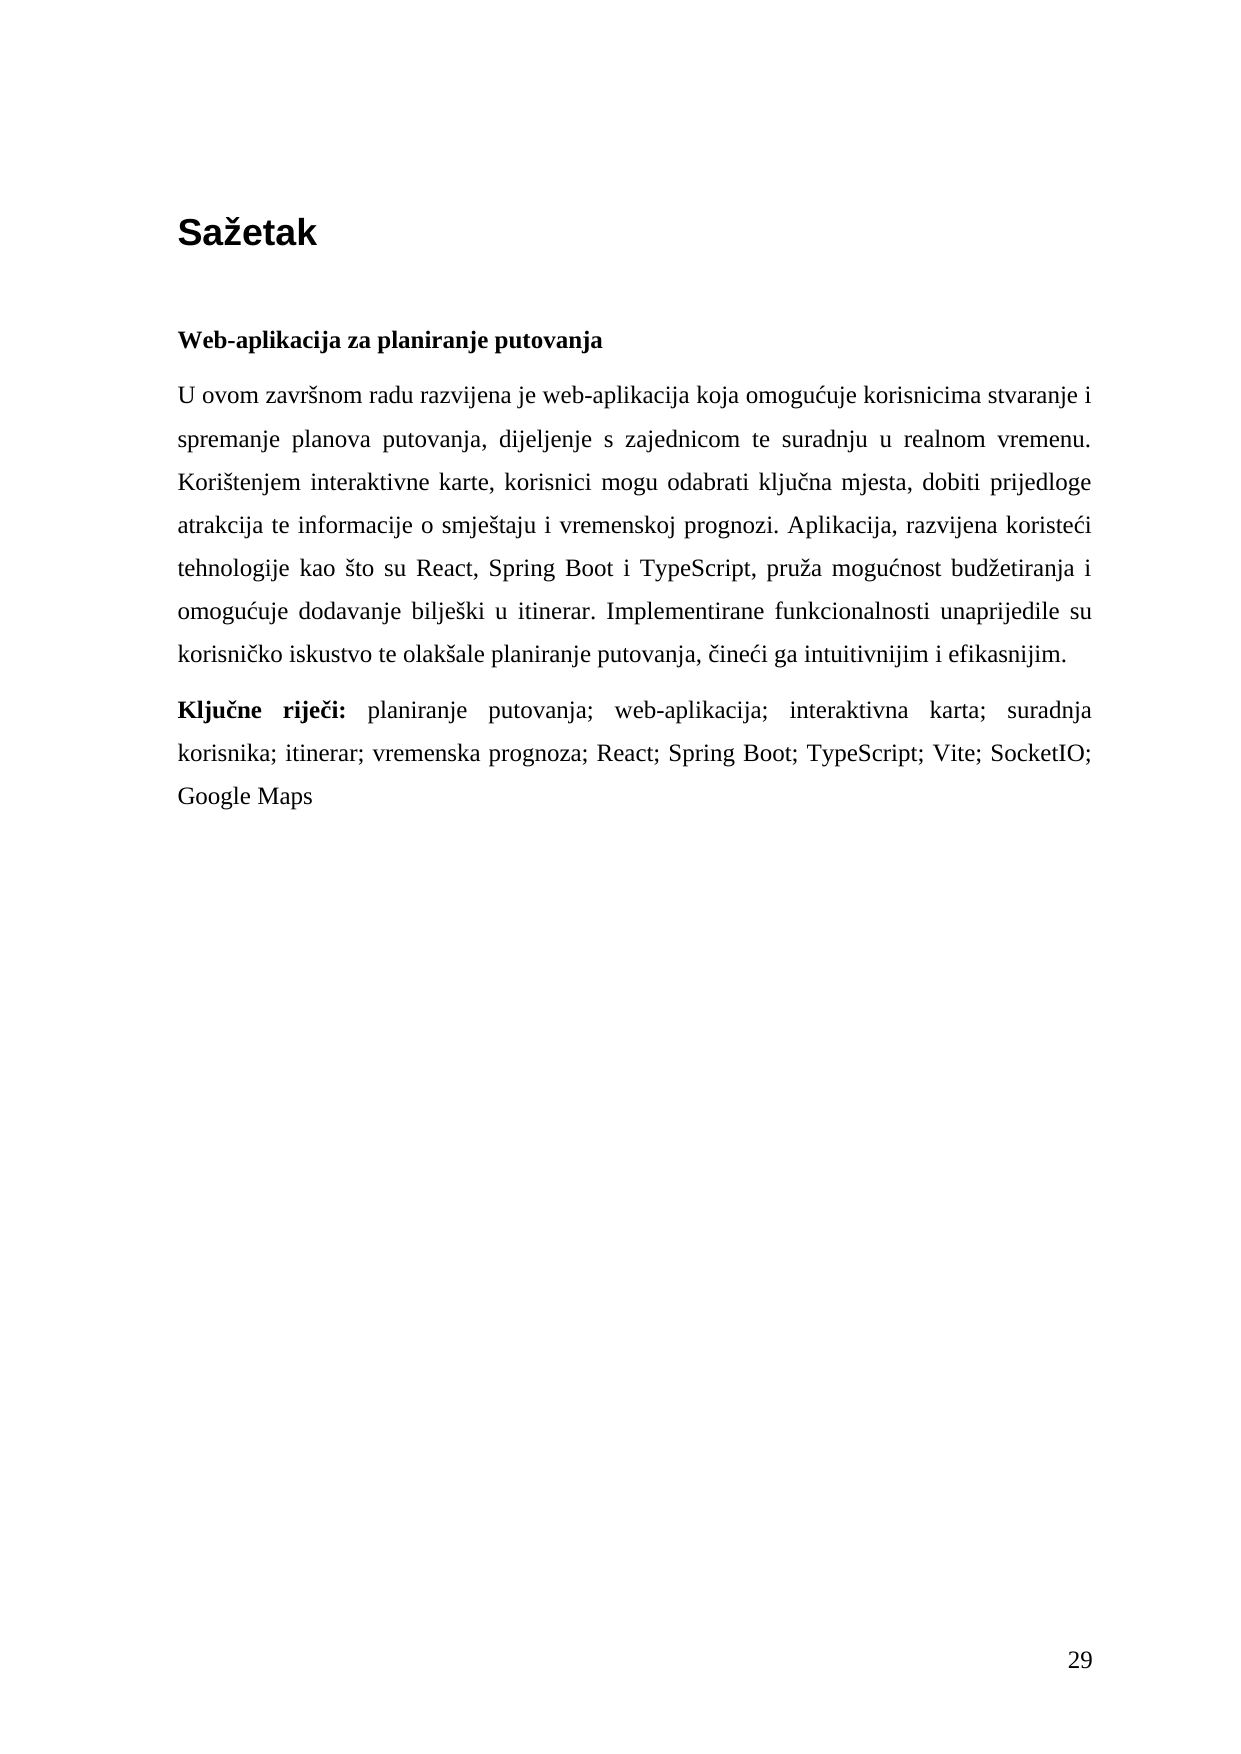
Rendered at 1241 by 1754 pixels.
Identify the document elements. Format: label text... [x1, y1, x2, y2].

subtitle Sažetak [177, 210, 1092, 253]
text Ključne riječi: planiranje putovanja; web-aplikacija; interaktivna karta; suradnja korisnika; itinerar; vremenska prognoza; React; Spring Boot; TypeScript; Vite; SocketIO; Google Maps [177, 695, 1092, 810]
text U ovom završnom radu razvijena je web-aplikacija koja omogućuje korisnicima stvaranje i spremanje planova putovanja, dijeljenje s zajednicom te suradnju u realnom vremenu. Korištenjem interaktivne karte, korisnici mogu odabrati ključna mjesta, dobiti prijedloge atrakcija te informacije o smještaju i vremenskoj prognozi. Aplikacija, razvijena koristeći tehnologije kao što su React, Spring Boot i TypeScript, pruža mogućnost budžetiranja i omogućuje dodavanje bilješki u itinerar. Implementirane funkcionalnosti unaprijedile su korisničko iskustvo te olakšale planiranje putovanja, čineći ga intuitivnijim i efikasnijim. [177, 381, 1092, 668]
text Web-aplikacija za planiranje putovanja [177, 325, 1092, 354]
